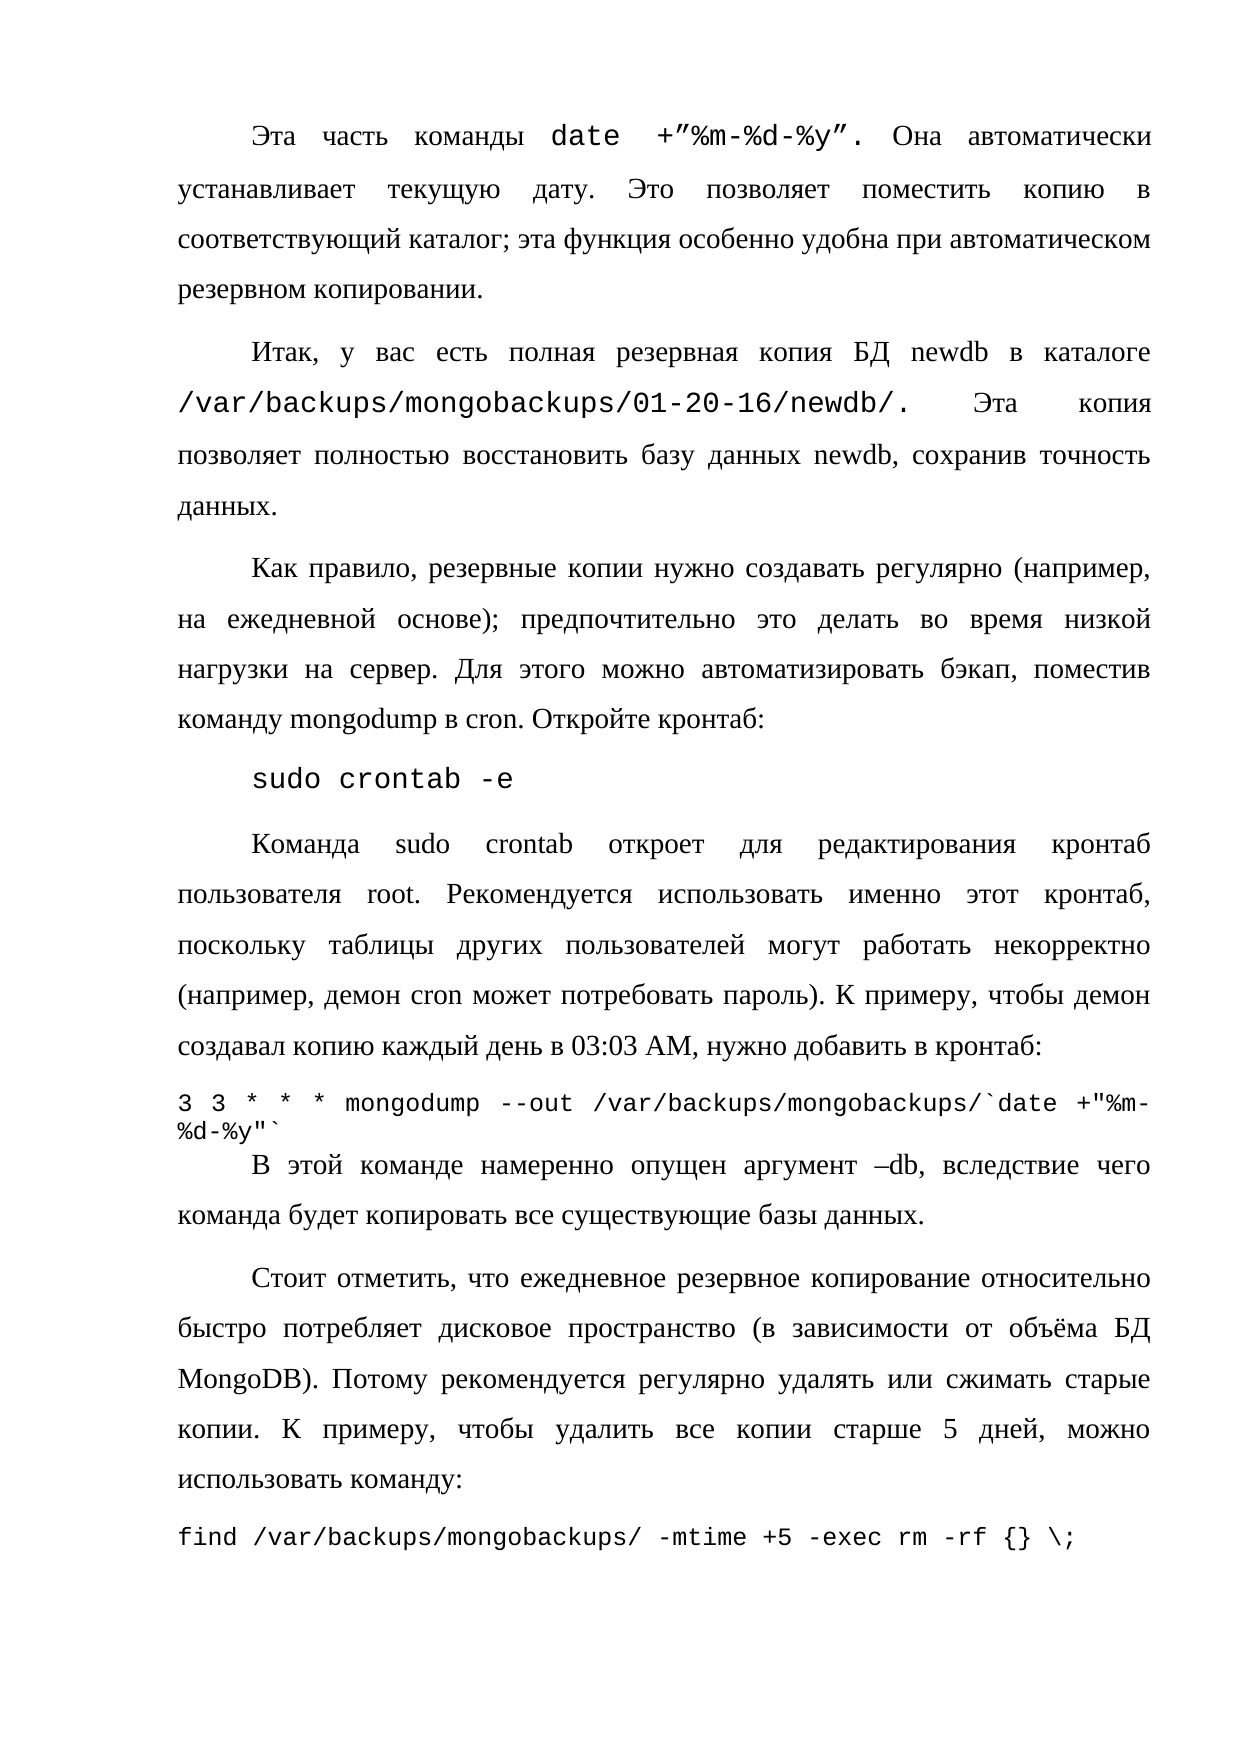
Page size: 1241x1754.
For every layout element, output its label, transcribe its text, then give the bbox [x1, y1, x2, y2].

text Команда sudo crontab откроет для редактирования кронтаб пользователя root. Рекомендуется использовать именно этот кронтаб, поскольку таблицы других пользователей могут работать некорректно (например, демон cron может потребовать пароль). К примеру, чтобы демон создавал копию каждый день в 03:03 AM, нужно добавить в кронтаб: [177, 826, 1152, 1061]
text Эта часть команды date +”%m-%d-%y”. Она автоматически устанавливает текущую дату. Это позволяет поместить копию в соответствующий каталог; эта функция особенно удобна при автоматическом резервном копировании. [177, 118, 1152, 305]
text find /var/backups/mongobackups/ -mtime +5 -exec rm -rf {} \; [177, 1524, 1152, 1553]
text Как правило, резервные копии нужно создавать регулярно (например, на ежедневной основе); предпочтительно это делать во время низкой нагрузки на сервер. Для этого можно автоматизировать бэкап, поместив команду mongodump в cron. Откройте кронтаб: [177, 551, 1152, 735]
text Стоит отметить, что ежедневное резервное копирование относительно быстро потребляет дисковое пространство (в зависимости от объёма БД MongoDB). Потому рекомендуется регулярно удалять или сжимать старые копии. К примеру, чтобы удалить все копии старше 5 дней, можно использовать команду: [177, 1260, 1152, 1495]
text В этой команде намеренно опущен аргумент –db, вследствие чего команда будет копировать все существующие базы данных. [177, 1147, 1152, 1231]
text 3 3 * * * mongodump --out /var/backups/mongobackups/`date +"%m-%d-%y"` [177, 1090, 1152, 1147]
text Итак, у вас есть полная резервная копия БД newdb в каталоге /var/backups/mongobackups/01-20-16/newdb/. Эта копия позволяет полностью восстановить базу данных newdb, сохранив точность данных. [177, 334, 1152, 521]
text sudo crontab -e [177, 764, 1152, 797]
